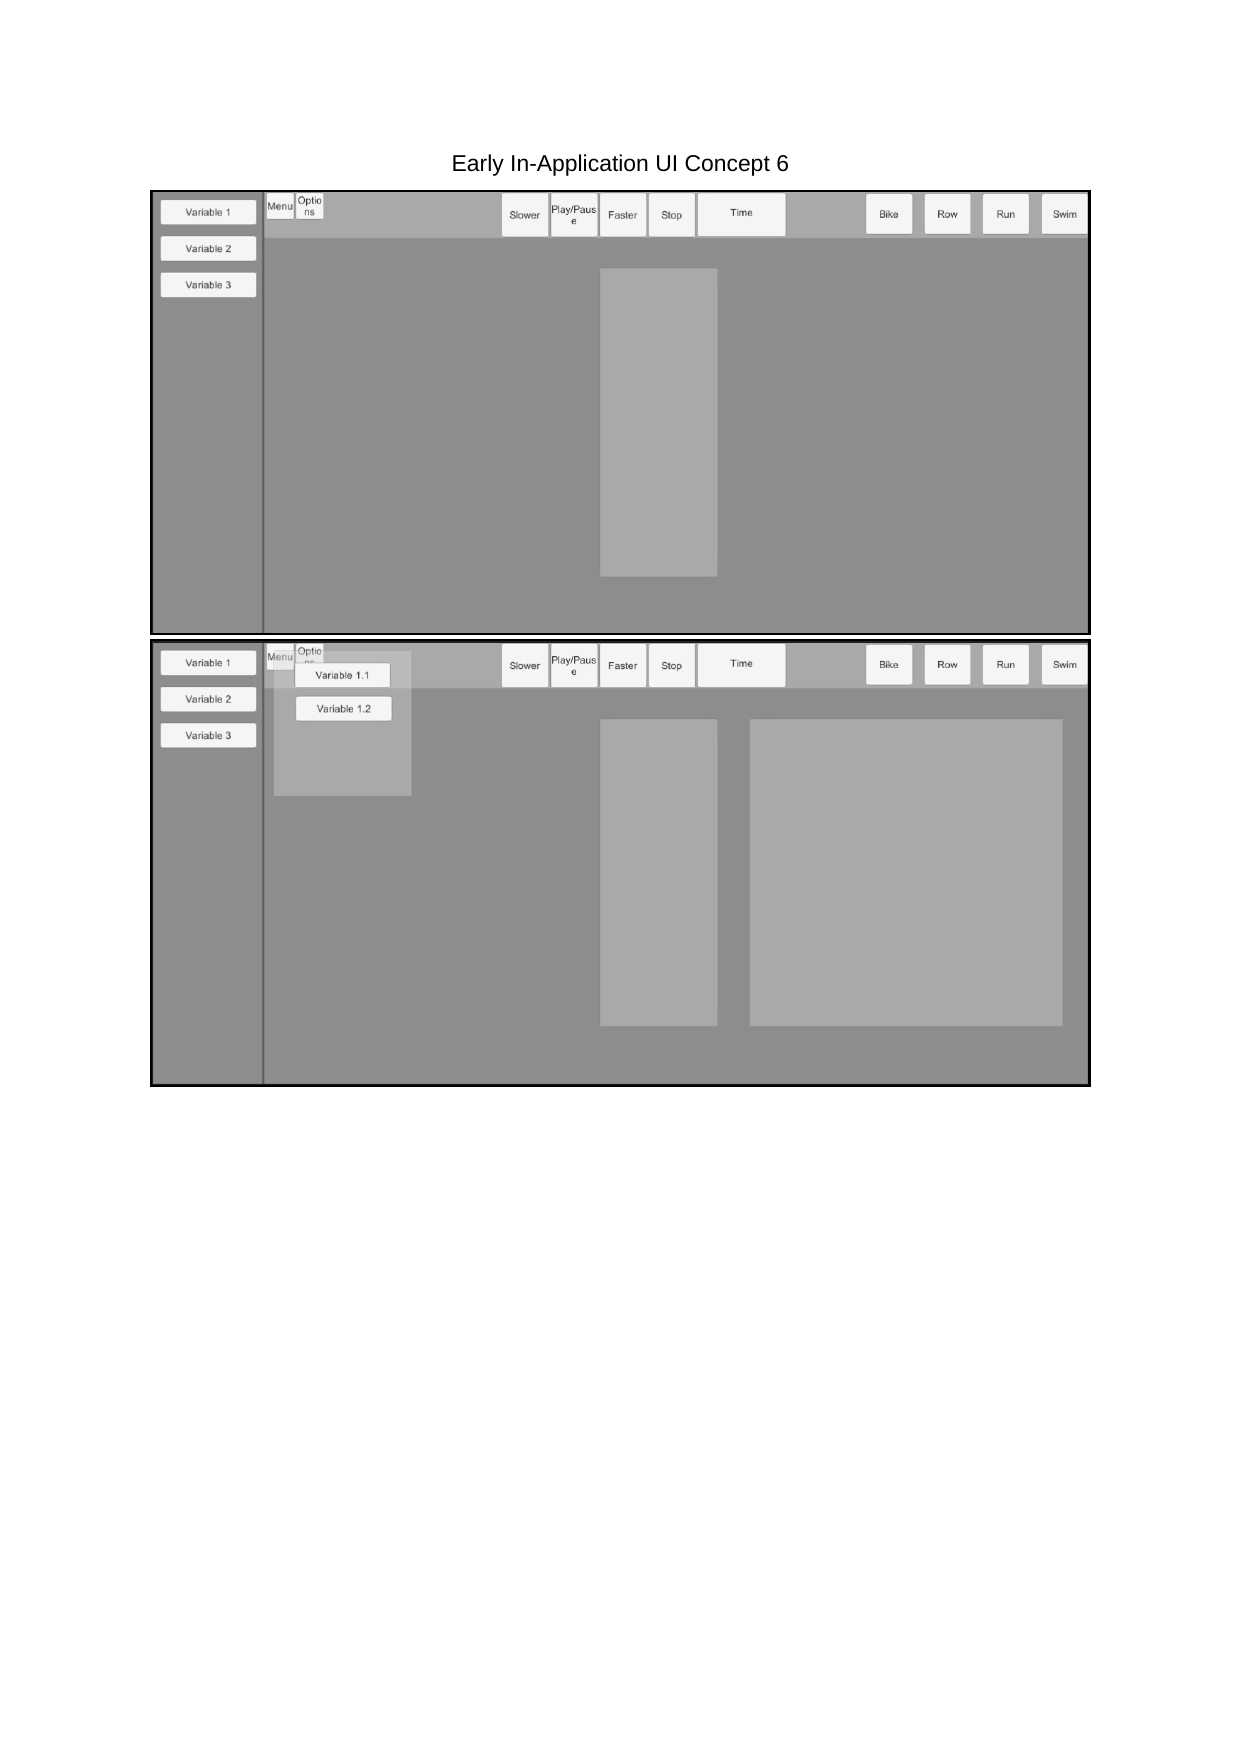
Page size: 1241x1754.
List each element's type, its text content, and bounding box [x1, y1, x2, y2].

picture [152, 641, 1088, 1085]
text Early In-Application UI Concept 6 [150, 150, 1090, 176]
picture [152, 192, 1088, 633]
